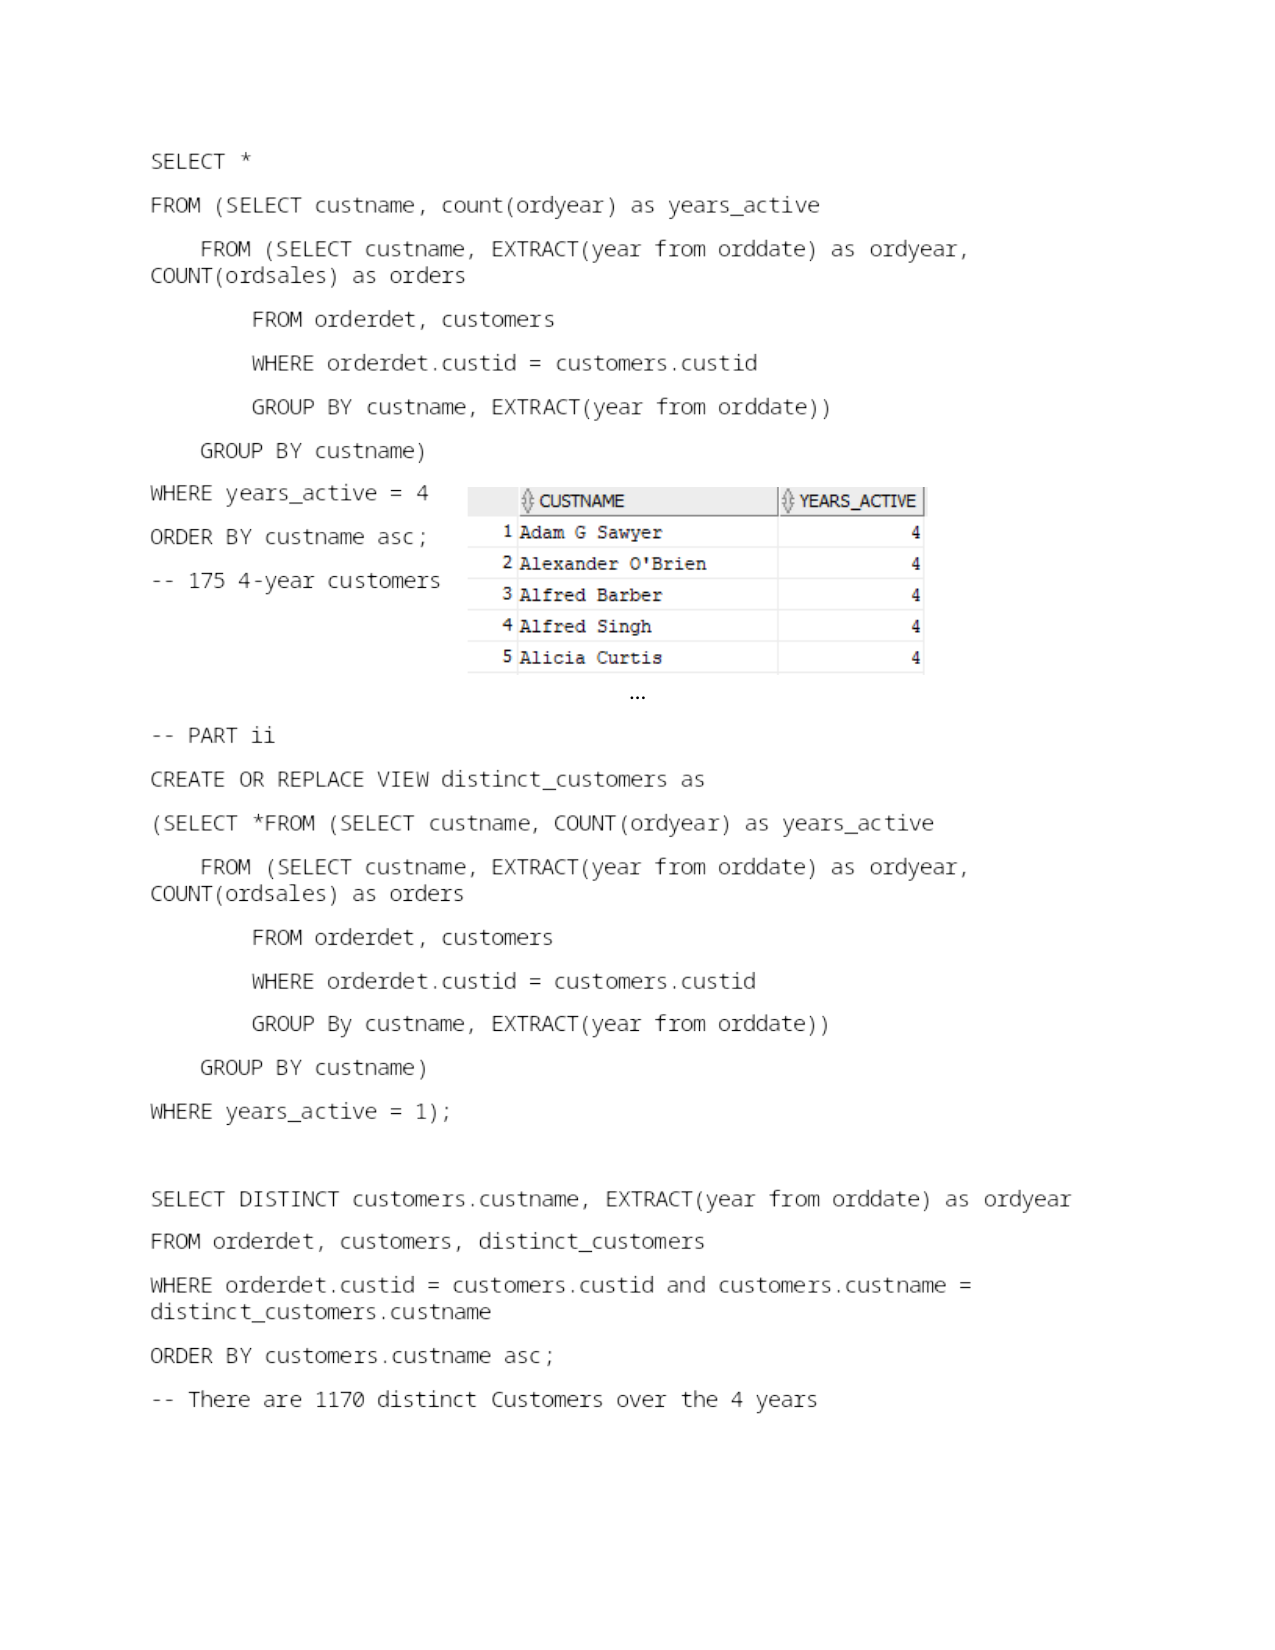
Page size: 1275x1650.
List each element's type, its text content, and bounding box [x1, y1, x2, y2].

picture [467, 487, 928, 675]
text … [150, 677, 1125, 705]
